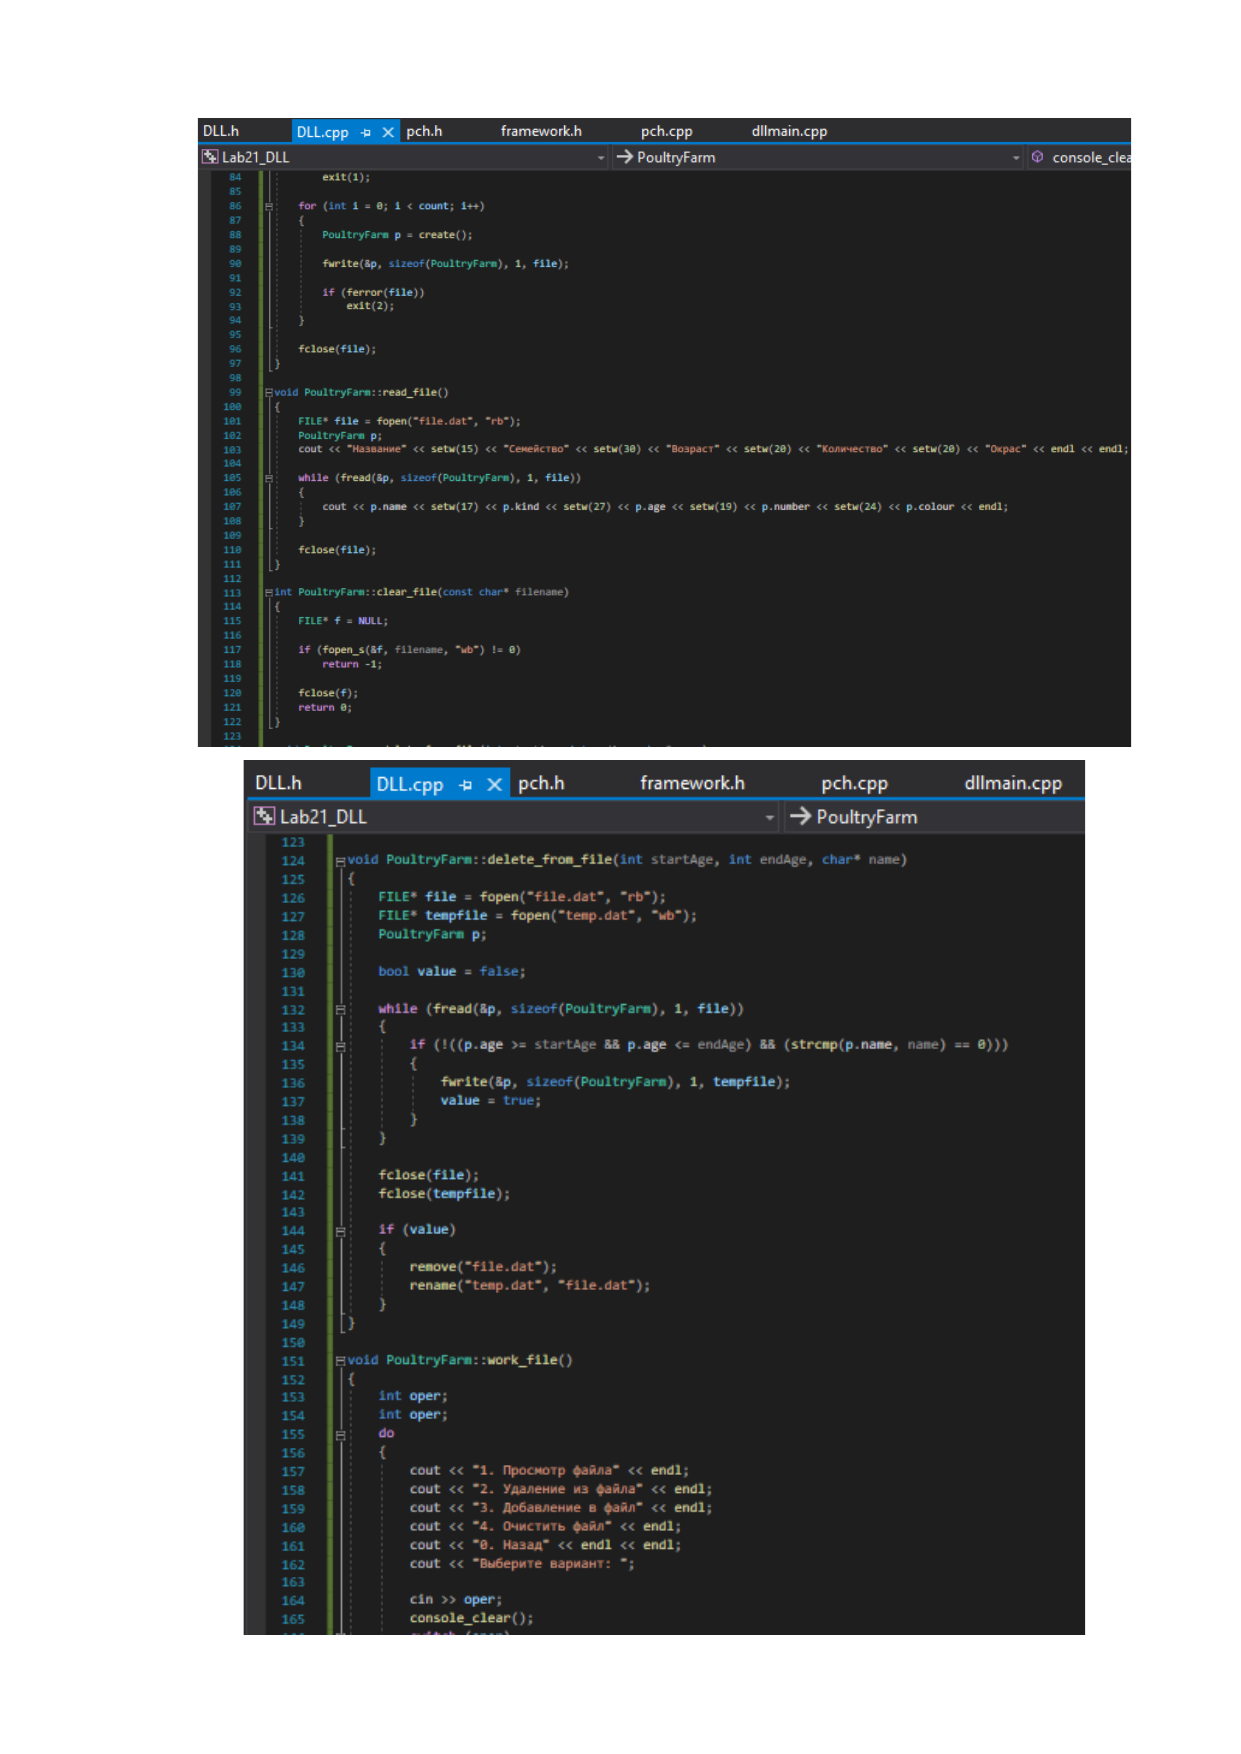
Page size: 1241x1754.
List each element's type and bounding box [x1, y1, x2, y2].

picture [197, 118, 1132, 747]
picture [243, 760, 1086, 1635]
